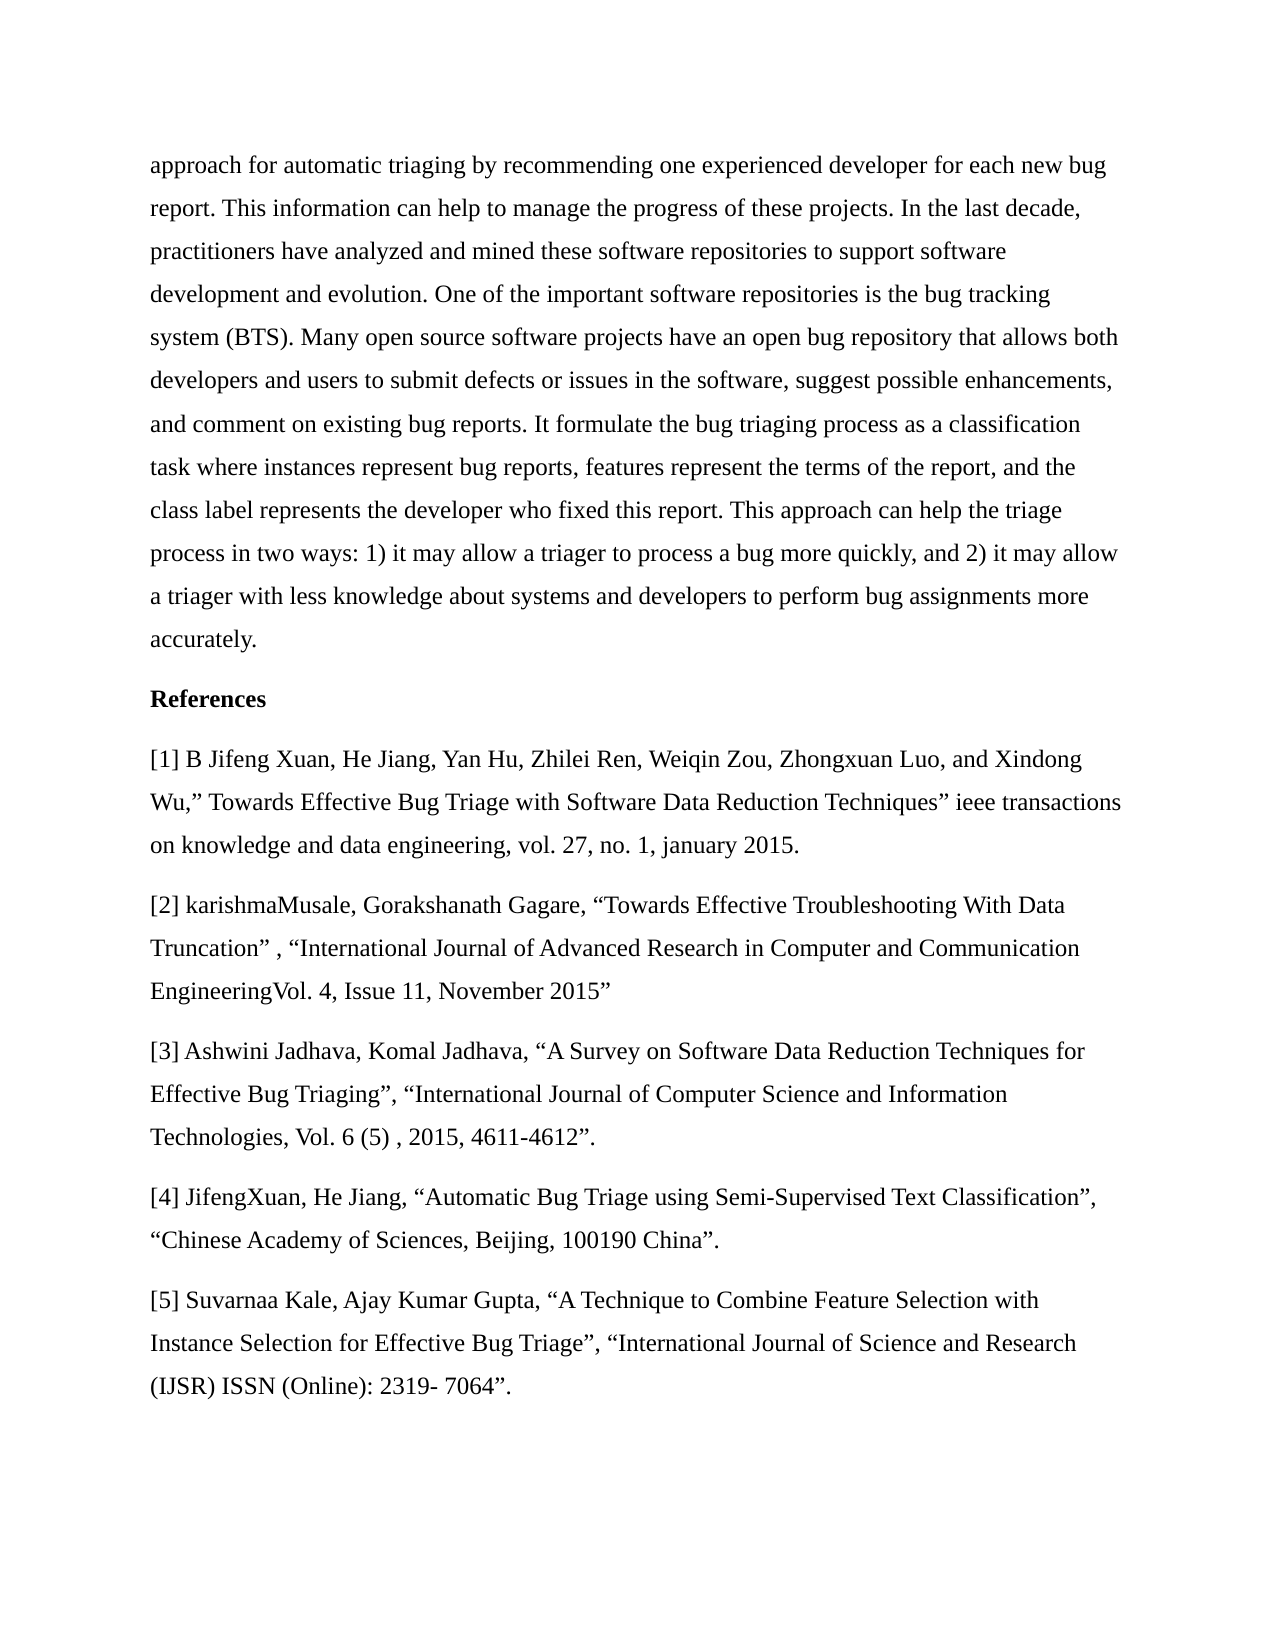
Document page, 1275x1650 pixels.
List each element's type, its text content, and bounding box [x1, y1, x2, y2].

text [150, 150, 1125, 653]
text [4] JifengXuan, He Jiang, “Automatic Bug Triage using Semi-Supervised Text Classification”, “Chinese Academy of Sciences, Beijing, 100190 China”. [150, 1182, 1125, 1254]
text [1] B Jifeng Xuan, He Jiang, Yan Hu, Zhilei Ren, Weiqin Zou, Zhongxuan Luo, and Xindong Wu,” Towards Effective Bug Triage with Software Data Reduction Techniques” ieee transactions on knowledge and data engineering, vol. 27, no. 1, january 2015. [150, 744, 1125, 859]
text [3] Ashwini Jadhava, Komal Jadhava, “A Survey on Software Data Reduction Techniques for Effective Bug Triaging”, “International Journal of Computer Science and Information Technologies, Vol. 6 (5) , 2015, 4611-4612”. [150, 1036, 1125, 1151]
text [2] karishmaMusale, Gorakshanath Gagare, “Towards Effective Troubleshooting With Data Truncation” , “International Journal of Advanced Research in Computer and Communication EngineeringVol. 4, Issue 11, November 2015” [150, 890, 1125, 1005]
text References [150, 684, 1125, 713]
text [5] Suvarnaa Kale, Ajay Kumar Gupta, “A Technique to Combine Feature Selection with Instance Selection for Effective Bug Triage”, “International Journal of Science and Research (IJSR) ISSN (Online): 2319- 7064”. [150, 1285, 1125, 1400]
